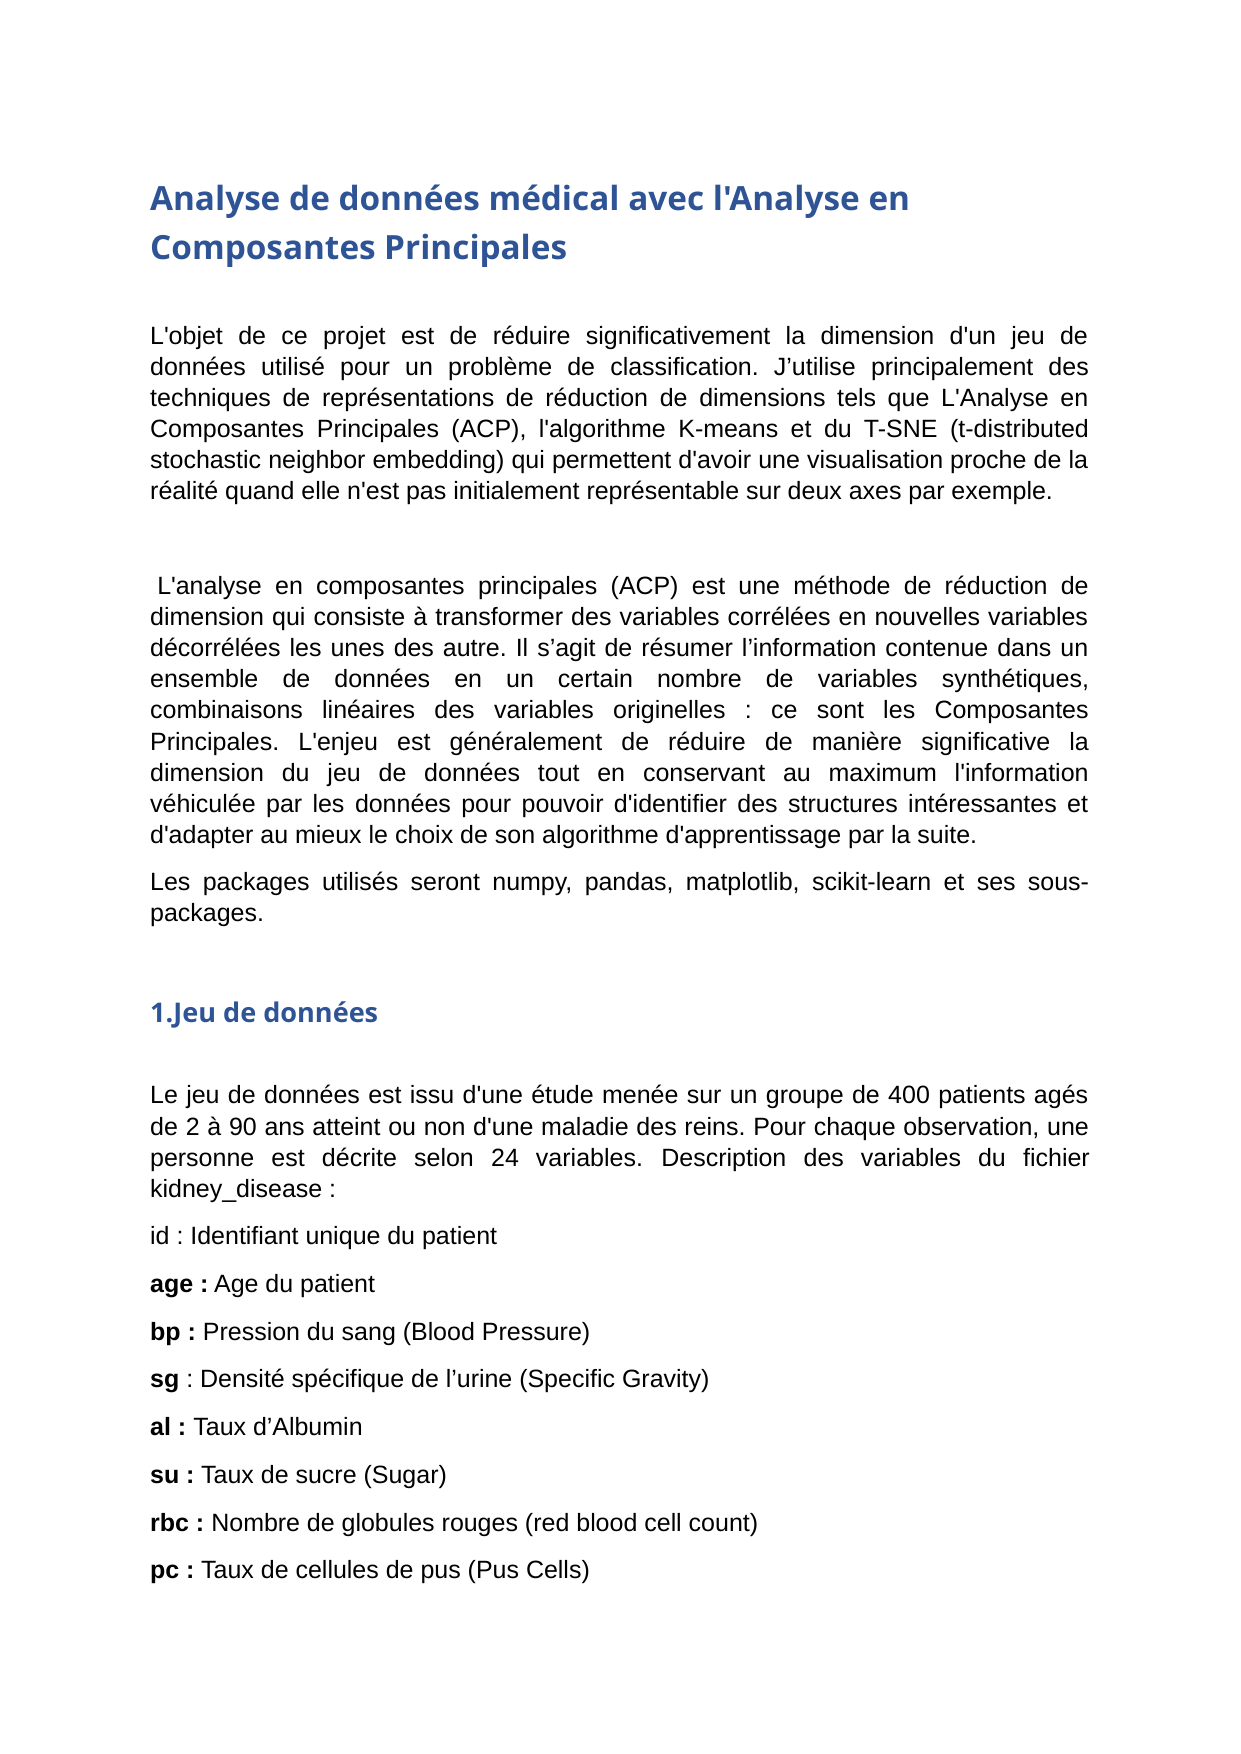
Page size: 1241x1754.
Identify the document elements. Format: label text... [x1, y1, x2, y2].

text su : Taux de sucre (Sugar) [150, 1460, 1090, 1488]
text Le jeu de données est issu d'une étude menée sur un groupe de 400 patients agés de 2 à 90 ans atteint ou non d'une maladie des reins. Pour chaque observation, une personne est décrite selon 24 variables. Description des variables du fichier kidney_disease : [150, 1080, 1090, 1202]
text bp : Pression du sang (Blood Pressure) [150, 1317, 1090, 1345]
text rbc : Nombre de globules rouges (red blood cell count) [150, 1507, 1090, 1536]
text pc : Taux de cellules de pus (Pus Cells) [150, 1555, 1090, 1584]
text sg : Densité spécifique de l’urine (Specific Gravity) [150, 1364, 1090, 1393]
text al : Taux d’Albumin [150, 1412, 1090, 1441]
subtitle 1.Jeu de données [150, 994, 1090, 1031]
text L'analyse en composantes principales (ACP) est une méthode de réduction de dimension qui consiste à transformer des variables corrélées en nouvelles variables décorrélées les unes des autre. Il s’agit de résumer l’information contenue dans un ensemble de données en un certain nombre de variables synthétiques, combinaisons linéaires des variables originelles : ce sont les Composantes Principales. L'enjeu est généralement de réduire de manière significative la dimension du jeu de données tout en conservant au maximum l'information véhiculée par les données pour pouvoir d'identifier des structures intéressantes et d'adapter au mieux le choix de son algorithme d'apprentissage par la suite. [150, 571, 1090, 848]
text age : Age du patient [150, 1269, 1090, 1298]
text Les packages utilisés seront numpy, pandas, matplotlib, scikit-learn et ses sous-packages. [150, 867, 1090, 927]
subtitle Analyse de données médical avec l'Analyse en Composantes Principales [150, 175, 1090, 269]
text L'objet de ce projet est de réduire significativement la dimension d'un jeu de données utilisé pour un problème de classification. J’utilise principalement des techniques de représentations de réduction de dimensions tels que L'Analyse en Composantes Principales (ACP), l'algorithme K-means et du T-SNE (t-distributed stochastic neighbor embedding) qui permettent d'avoir une visualisation proche de la réalité quand elle n'est pas initialement représentable sur deux axes par exemple. [150, 321, 1090, 504]
text id : Identifiant unique du patient [150, 1221, 1090, 1250]
